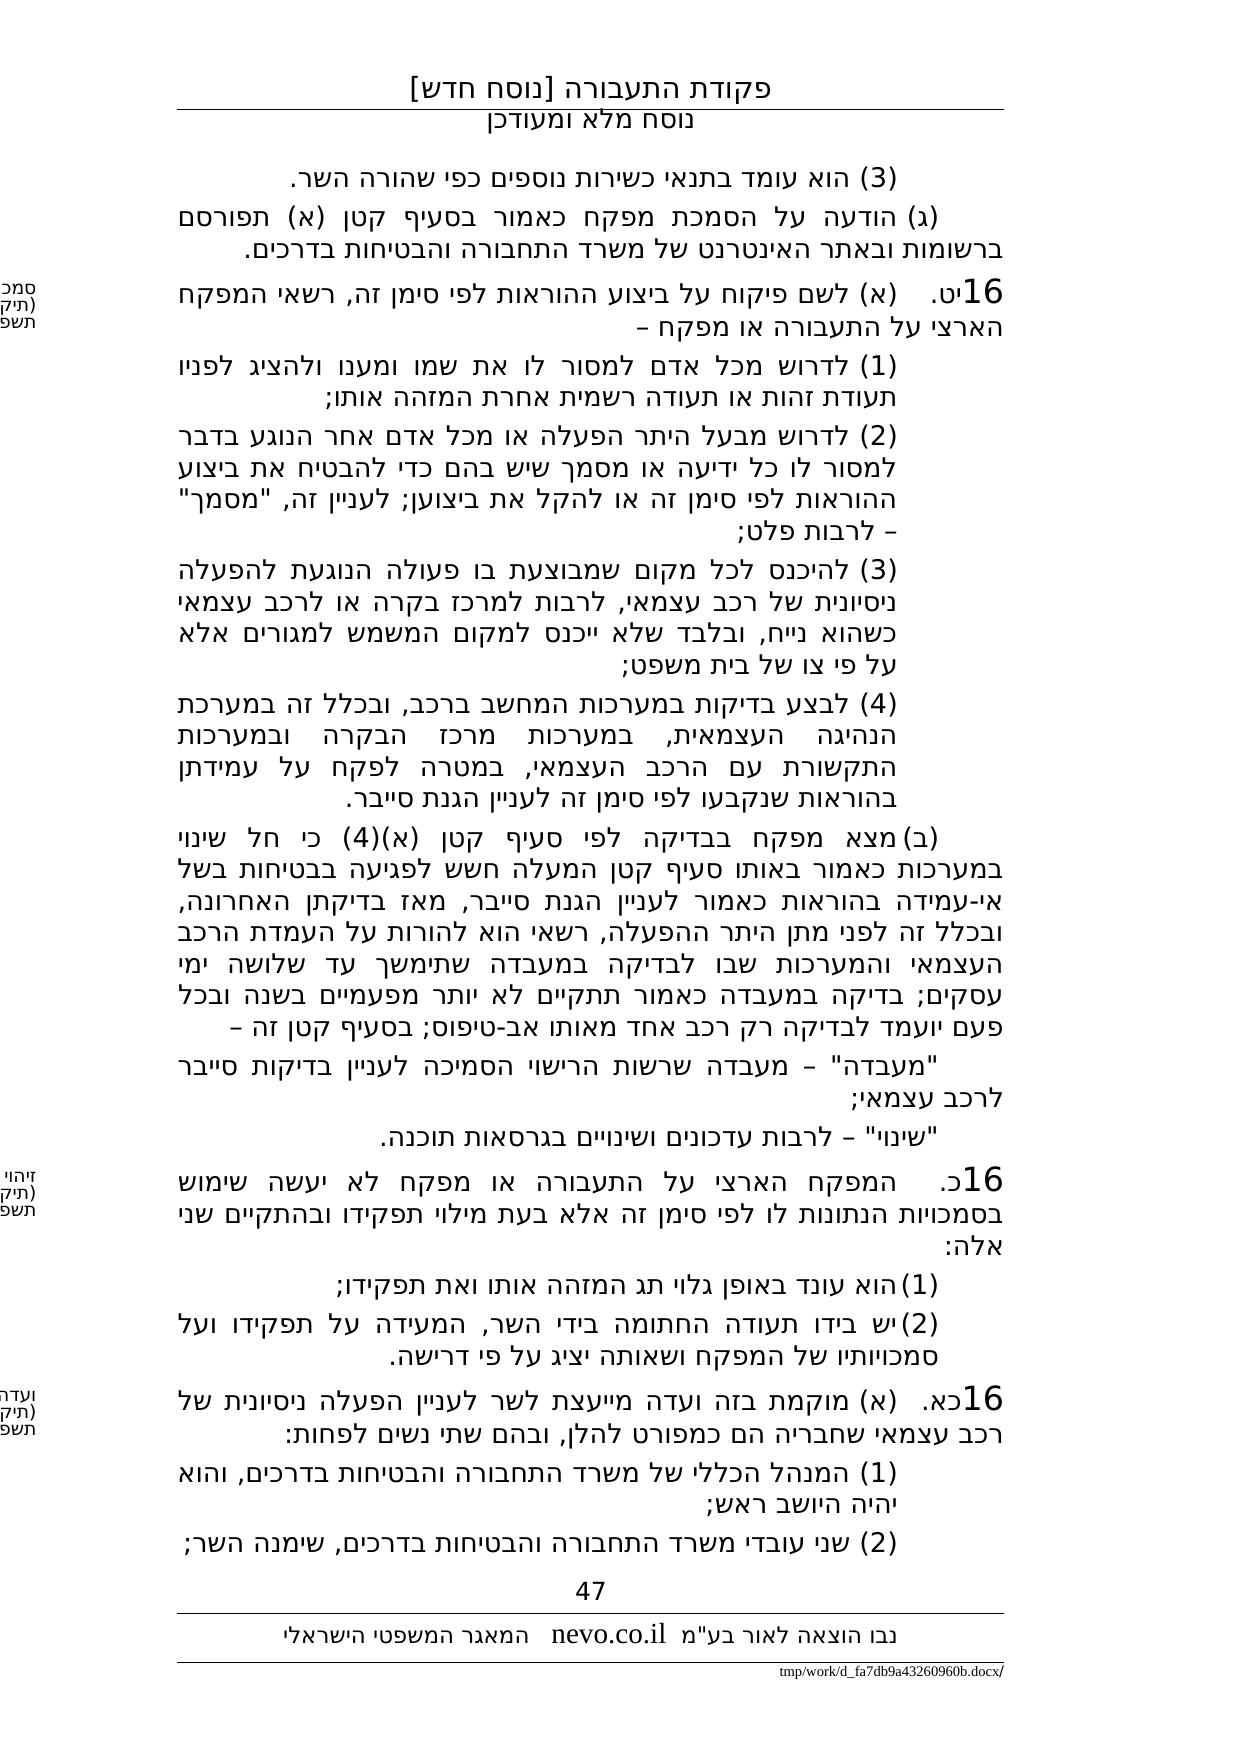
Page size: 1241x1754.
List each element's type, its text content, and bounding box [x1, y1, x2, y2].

text (1) הוא עונד באופן גלוי תג המזהה אותו ואת תפקידו; [177, 1269, 939, 1301]
text 16כ. המפקח הארצי על התעבורה או מפקח לא יעשה שימוש בסמכויות הנתונות לו לפי סימן זה אלא בעת מילוי תפקידו ובהתקיים שני אלה: [177, 1160, 1004, 1262]
text (3) הוא עומד בתנאי כשירות נוספים כפי שהורה השר. [177, 162, 898, 194]
text (1) לדרוש מכל אדם למסור לו את שמו ומענו ולהציג לפניו תעודת זהות או תעודה רשמית אחרת המזהה אותו; [177, 350, 898, 413]
text "שינוי" – לרבות עדכונים ושינויים בגרסאות תוכנה. [177, 1121, 1004, 1152]
text (ג) הודעה על הסמכת מפקח כאמור בסעיף קטן (א) תפורסם ברשומות ובאתר האינטרנט של משרד התחבורה והבטיחות בדרכים. [177, 201, 1004, 264]
text (3) להיכנס לכל מקום שמבוצעת בו פעולה הנוגעת להפעלה ניסיונית של רכב עצמאי, לרבות למרכז בקרה או לרכב עצמאי כשהוא נייח, ובלבד שלא ייכנס למקום המשמש למגורים אלא על פי צו של בית משפט; [177, 554, 898, 681]
text 16כא. (א) מוקמת בזה ועדה מייעצת לשר לעניין הפעלה ניסיונית של רכב עצמאי שחבריה הם כמפורט להלן, ובהם שתי נשים לפחות: [177, 1379, 1004, 1449]
text (2) שני עובדי משרד התחבורה והבטיחות בדרכים, שימנה השר; [177, 1528, 898, 1559]
text (1) המנהל הכללי של משרד התחבורה והבטיחות בדרכים, והוא יהיה היושב ראש; [177, 1457, 898, 1520]
text (2) יש בידו תעודה החתומה בידי השר, המעידה על תפקידו ועל סמכויותיו של המפקח ושאותה יציג על פי דרישה. [177, 1308, 939, 1372]
text (ב) מצא מפקח בבדיקה לפי סעיף קטן (א)(4) כי חל שינוי במערכות כאמור באותו סעיף קטן המעלה חשש לפגיעה בבטיחות בשל אי-עמידה בהוראות כאמור לעניין הגנת סייבר, מאז בדיקתן האחרונה, ובכלל זה לפני מתן היתר ההפעלה, רשאי הוא להורות על העמדת הרכב העצמאי והמערכות שבו לבדיקה במעבדה שתימשך עד שלושה ימי עסקים; בדיקה במעבדה כאמור תתקיים לא יותר מפעמיים בשנה ובכל פעם יועמד לבדיקה רק רכב אחד מאותו אב-טיפוס; בסעיף קטן זה – [177, 822, 1004, 1043]
text 16יט. (א) לשם פיקוח על ביצוע ההוראות לפי סימן זה, רשאי המפקח הארצי על התעבורה או מפקח – [177, 272, 1004, 342]
text (4) לבצע בדיקות במערכות המחשב ברכב, ובכלל זה במערכת הנהיגה העצמאית, במערכות מרכז הבקרה ובמערכות התקשורת עם הרכב העצמאי, במטרה לפקח על עמידתן בהוראות שנקבעו לפי סימן זה לעניין הגנת סייבר. [177, 688, 898, 814]
text "מעבדה" – מעבדה שרשות הרישוי הסמיכה לעניין בדיקות סייבר לרכב עצמאי; [177, 1050, 1004, 1113]
text (2) לדרוש מבעל היתר הפעלה או מכל אדם אחר הנוגע בדבר למסור לו כל ידיעה או מסמך שיש בהם כדי להבטיח את ביצוע ההוראות לפי סימן זה או להקל את ביצוען; לעניין זה, "מסמך" – לרבות פלט; [177, 421, 898, 547]
